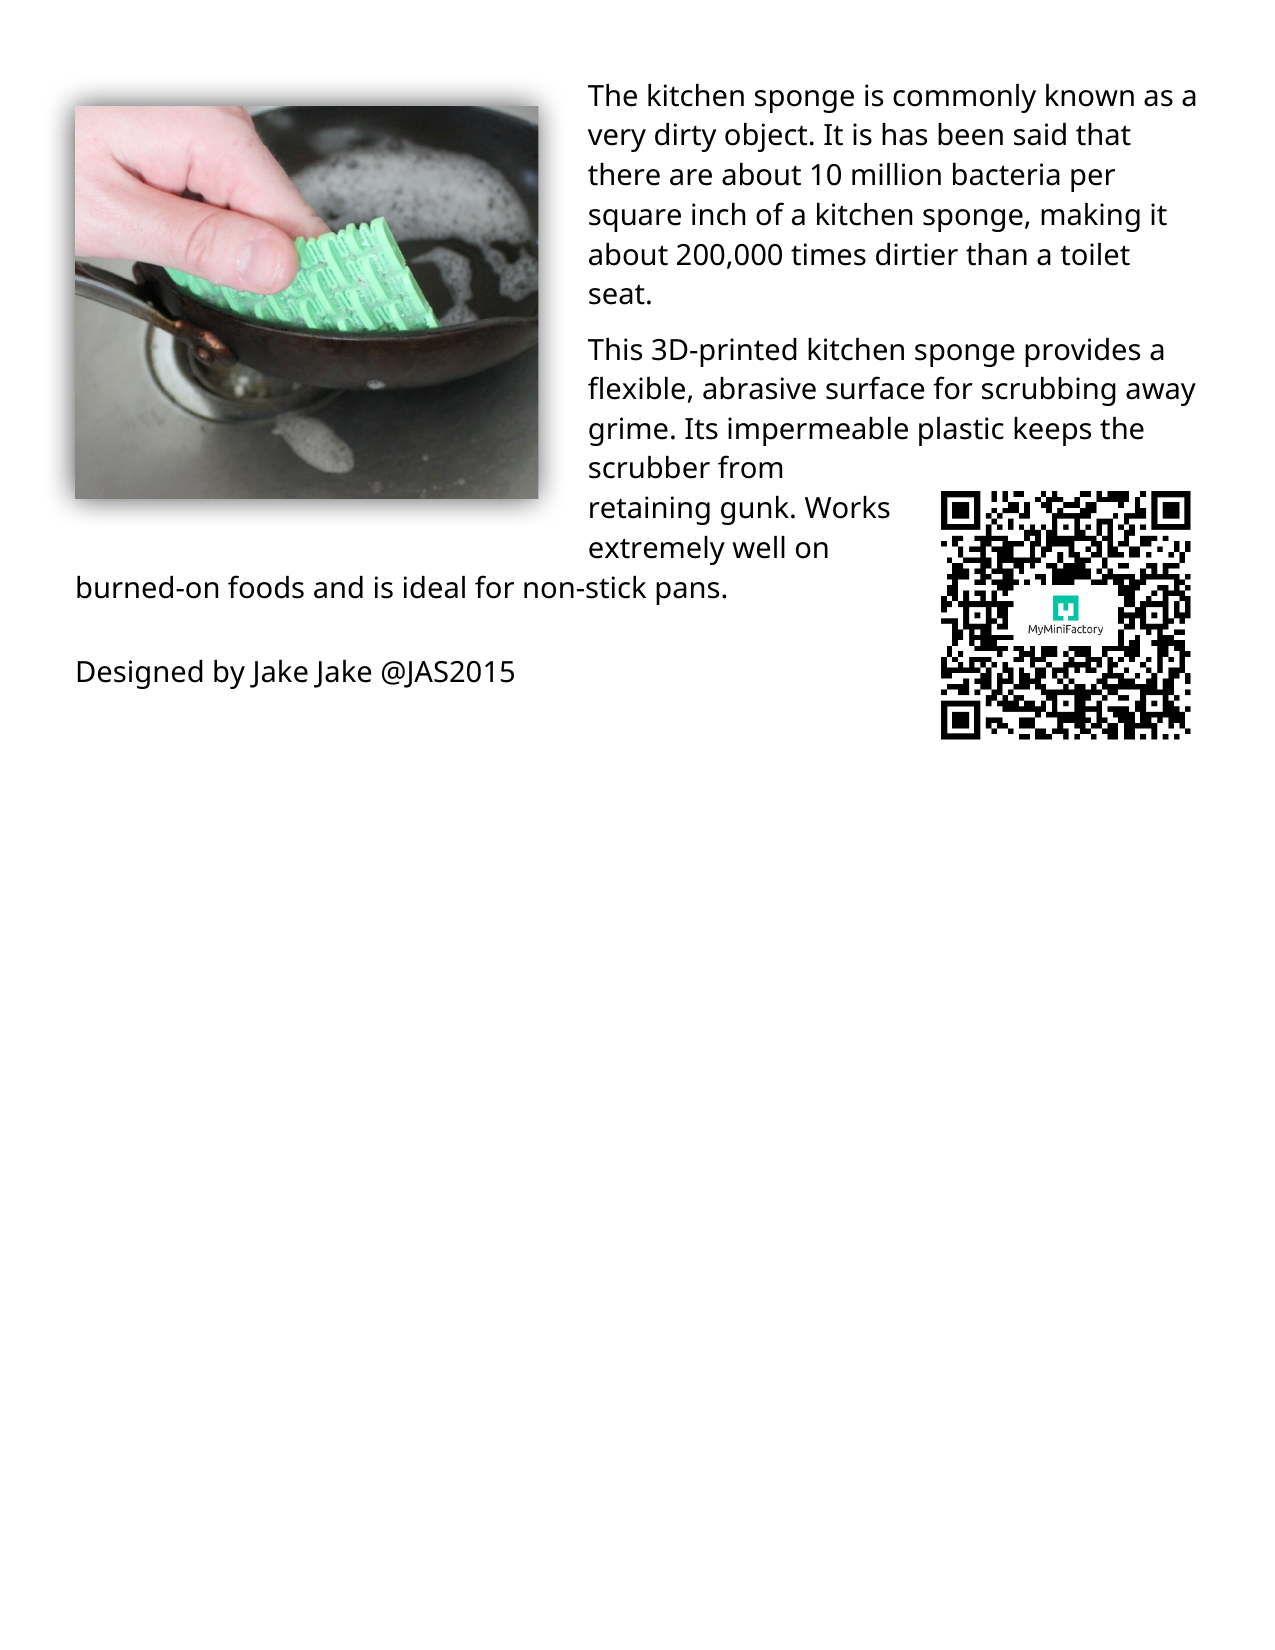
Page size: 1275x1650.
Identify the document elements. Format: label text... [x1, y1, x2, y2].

picture [930, 480, 1200, 750]
text This 3D-printed kitchen sponge provides a flexible, abrasive surface for scrubbing away grime. Its impermeable plastic keeps the scrubber from retaining gunk. Works extremely well on burned-on foods and is ideal for non-stick pans. [75, 329, 1200, 635]
text Designed by Jake Jake @JAS2015 [75, 651, 930, 691]
text The kitchen sponge is commonly known as a very dirty object. It is has been said that there are about 10 million bacteria per square inch of a kitchen sponge, making it about 200,000 times dirtier than a toilet seat. [75, 75, 1200, 313]
picture [75, 106, 539, 499]
